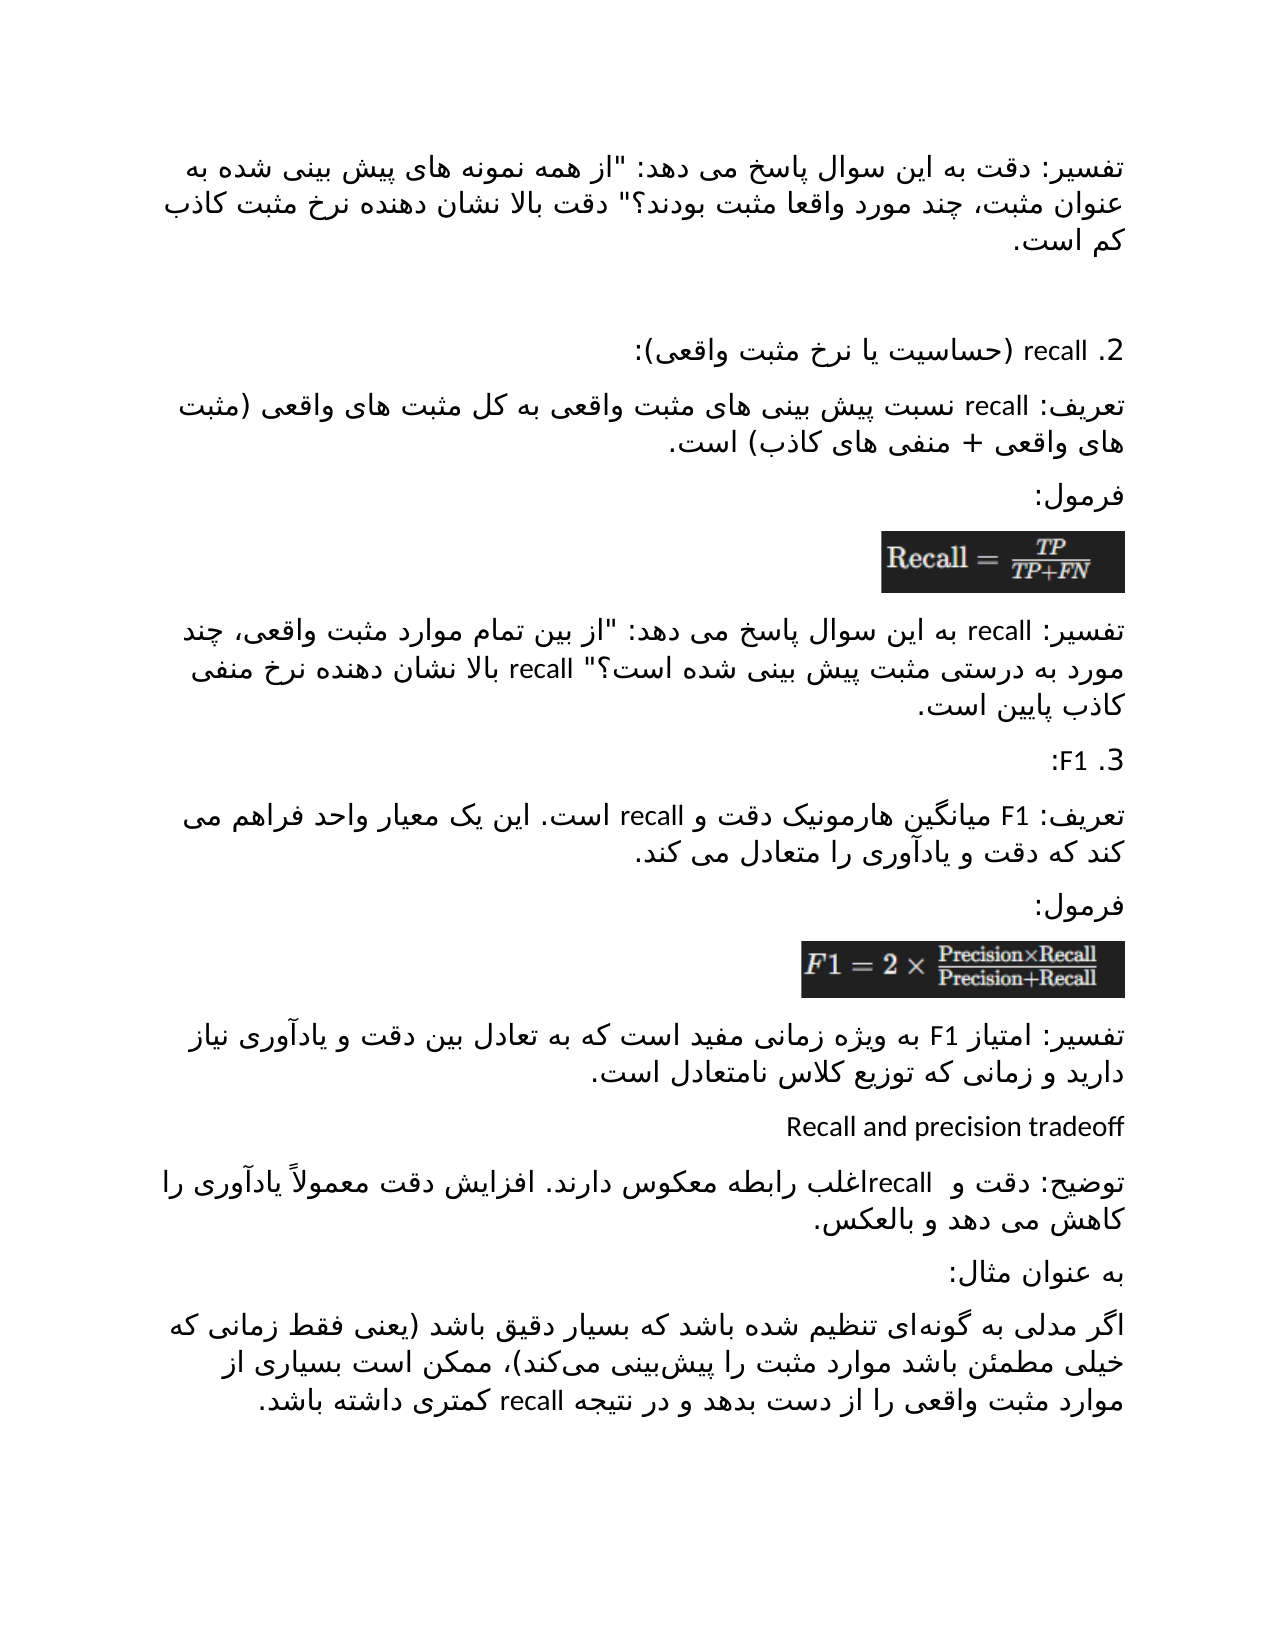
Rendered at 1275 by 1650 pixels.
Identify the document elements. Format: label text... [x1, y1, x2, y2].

text 2. recall (حساسیت یا نرخ مثبت واقعی): [150, 332, 1125, 367]
text به عنوان مثال: [150, 1255, 1125, 1289]
text فرمول: [150, 888, 1125, 922]
text تعریف: recall نسبت پیش بینی های مثبت واقعی به کل مثبت های واقعی (مثبت های واقعی + منفی های کاذب) است. [150, 387, 1125, 459]
text اگر مدلی به گونه‌ای تنظیم شده باشد که بسیار دقیق باشد (یعنی فقط زمانی که خیلی مطمئن باشد موارد مثبت را پیش‌بینی می‌کند)، ممکن است بسیاری از موارد مثبت واقعی را از دست بدهد و در نتیجه recall کمتری داشته باشد. [150, 1309, 1125, 1418]
picture [881, 531, 1125, 593]
text تفسیر: recall به این سوال پاسخ می دهد: "از بین تمام موارد مثبت واقعی، چند مورد به درستی مثبت پیش بینی شده است؟" recall بالا نشان دهنده نرخ منفی کاذب پایین است. [150, 612, 1125, 722]
text تعریف: F1 میانگین هارمونیک دقت و recall است. این یک معیار واحد فراهم می کند که دقت و یادآوری را متعادل می کند. [150, 797, 1125, 869]
text تفسیر: امتیاز F1 به ویژه زمانی مفید است که به تعادل بین دقت و یادآوری نیاز دارید و زمانی که توزیع کلاس نامتعادل است. [150, 1017, 1125, 1089]
text 3. F1: [150, 742, 1125, 777]
text تفسیر: دقت به این سوال پاسخ می دهد: "از همه نمونه های پیش بینی شده به عنوان مثبت، چند مورد واقعا مثبت بودند؟" دقت بالا نشان دهنده نرخ مثبت کاذب کم است. [150, 150, 1125, 257]
text Recall and precision tradeoff [150, 1108, 1125, 1144]
picture [801, 941, 1125, 998]
text توضیح: دقت و recallاغلب رابطه معکوس دارند. افزایش دقت معمولاً یادآوری را کاهش می دهد و بالعکس. [150, 1164, 1125, 1236]
text فرمول: [150, 478, 1125, 512]
